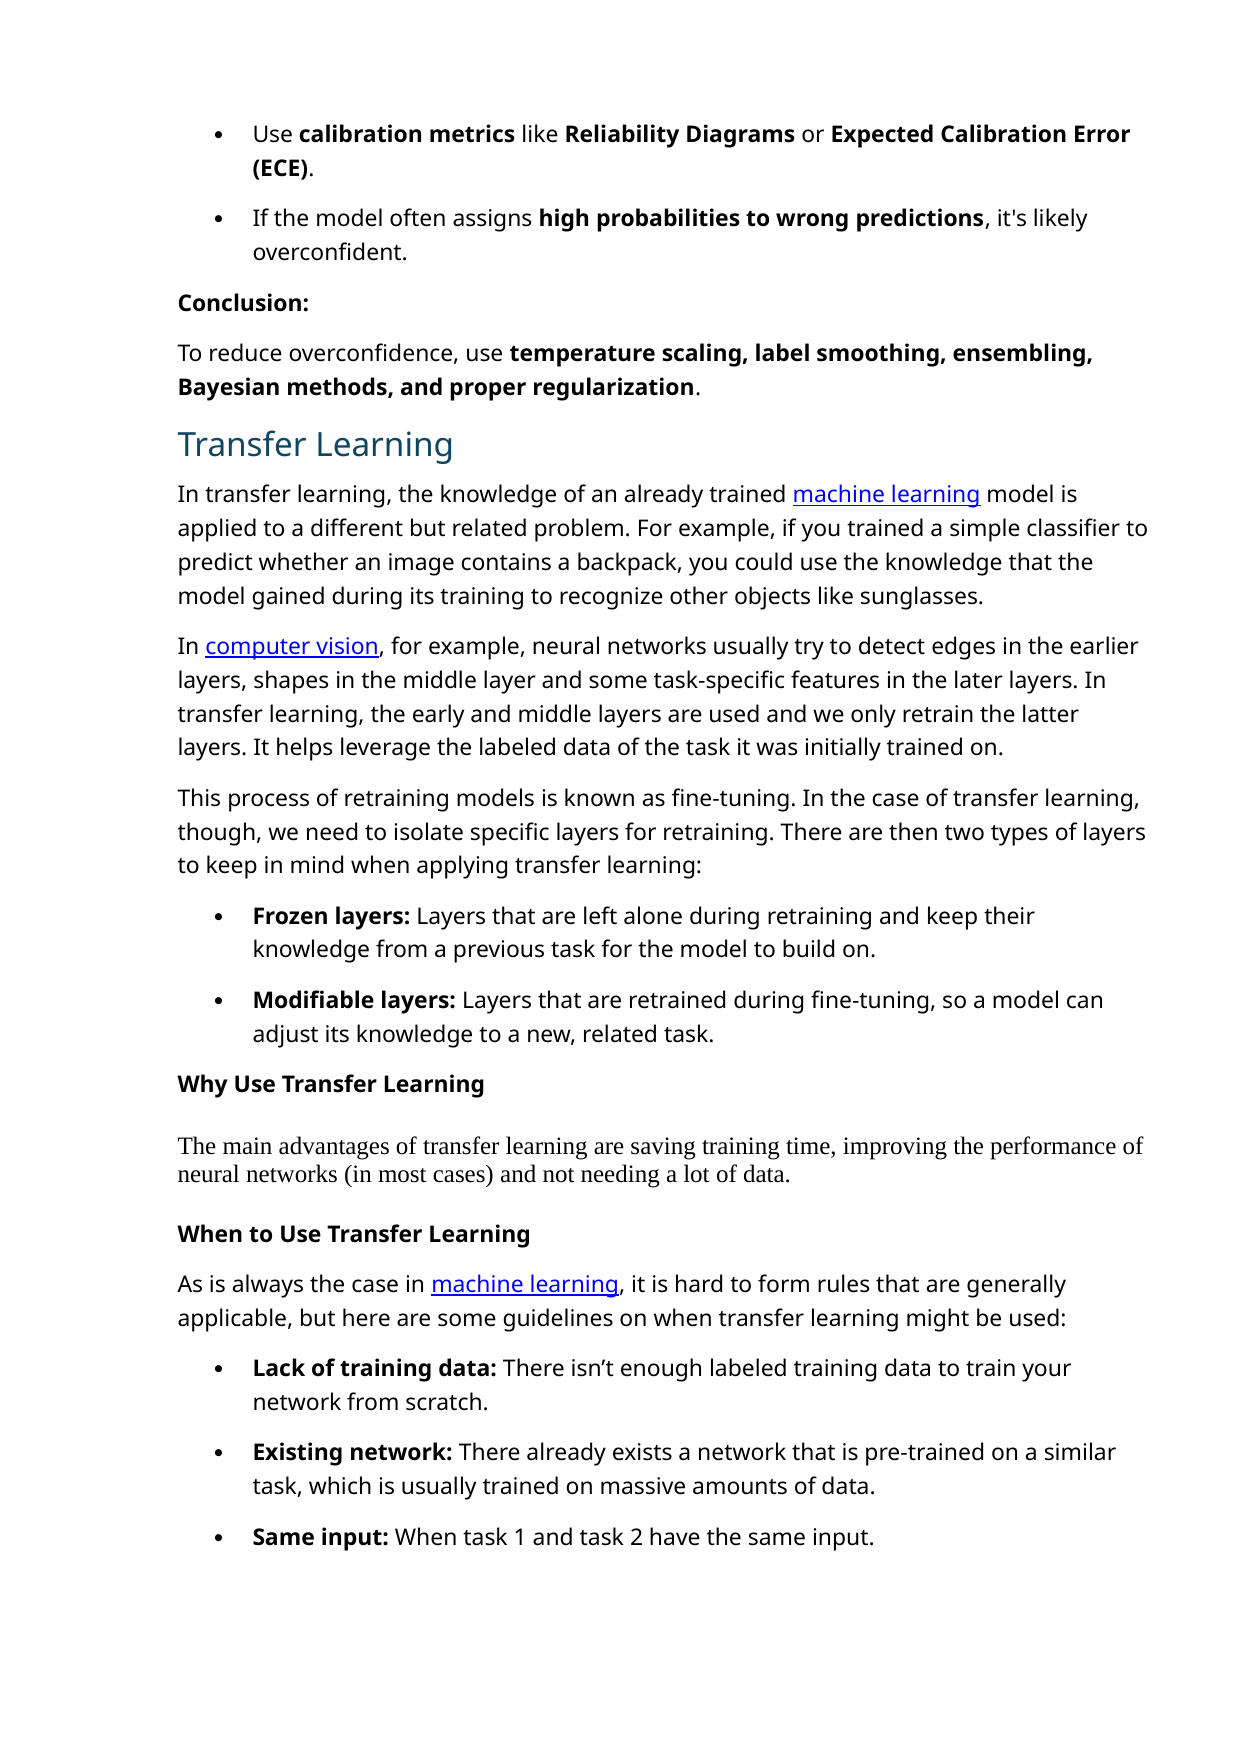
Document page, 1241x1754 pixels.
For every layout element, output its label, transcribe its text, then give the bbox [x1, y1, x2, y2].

text As is always the case in machine learning, it is hard to form rules that are generally applicable, but here are some guidelines on when transfer learning might be used: [177, 1268, 1152, 1333]
text Why Use Transfer Learning [177, 1068, 1152, 1099]
list Same input: When task 1 and task 2 have the same input. [215, 1520, 1152, 1552]
list Existing network: There already exists a network that is pre-trained on a similar task, which is usually trained on massive amounts of data. [215, 1436, 1152, 1501]
list If the model often assigns high probabilities to wrong predictions, it's likely overconfident. [215, 202, 1152, 267]
text To reduce overconfidence, use temperature scaling, label smoothing, ensembling, Bayesian methods, and proper regularization. [177, 337, 1152, 402]
list Modifiable layers: Layers that are retrained during fine-tuning, so a model can adjust its knowledge to a new, related task. [215, 984, 1152, 1049]
text In transfer learning, the knowledge of an already trained machine learning model is applied to a different but related problem. For example, if you trained a simple classifier to predict whether an image contains a backpack, you could use the knowledge that the model gained during its training to recognize other objects like sunglasses. [177, 478, 1152, 611]
text Conclusion: [177, 286, 1152, 318]
list Use calibration metrics like Reliability Diagrams or Expected Calibration Error (ECE). [215, 118, 1152, 183]
subtitle Transfer Learning [177, 421, 1152, 466]
list Lack of training data: There isn’t enough labeled training data to train your network from scratch. [215, 1352, 1152, 1417]
text The main advantages of transfer learning are saving training time, improving the performance of neural networks (in most cases) and not needing a lot of data. [177, 1131, 1152, 1188]
text When to Use Transfer Learning [177, 1217, 1152, 1249]
text This process of retraining models is known as fine-tuning. In the case of transfer learning, though, we need to isolate specific layers for retraining. There are then two types of layers to keep in mind when applying transfer learning: [177, 782, 1152, 880]
list Frozen layers: Layers that are left alone during retraining and keep their knowledge from a previous task for the model to build on. [215, 899, 1152, 964]
text In computer vision, for example, neural networks usually try to detect edges in the earlier layers, shapes in the middle layer and some task-specific features in the later layers. In transfer learning, the early and middle layers are used and we only retrain the latter layers. It helps leverage the labeled data of the task it was initially trained on. [177, 630, 1152, 762]
